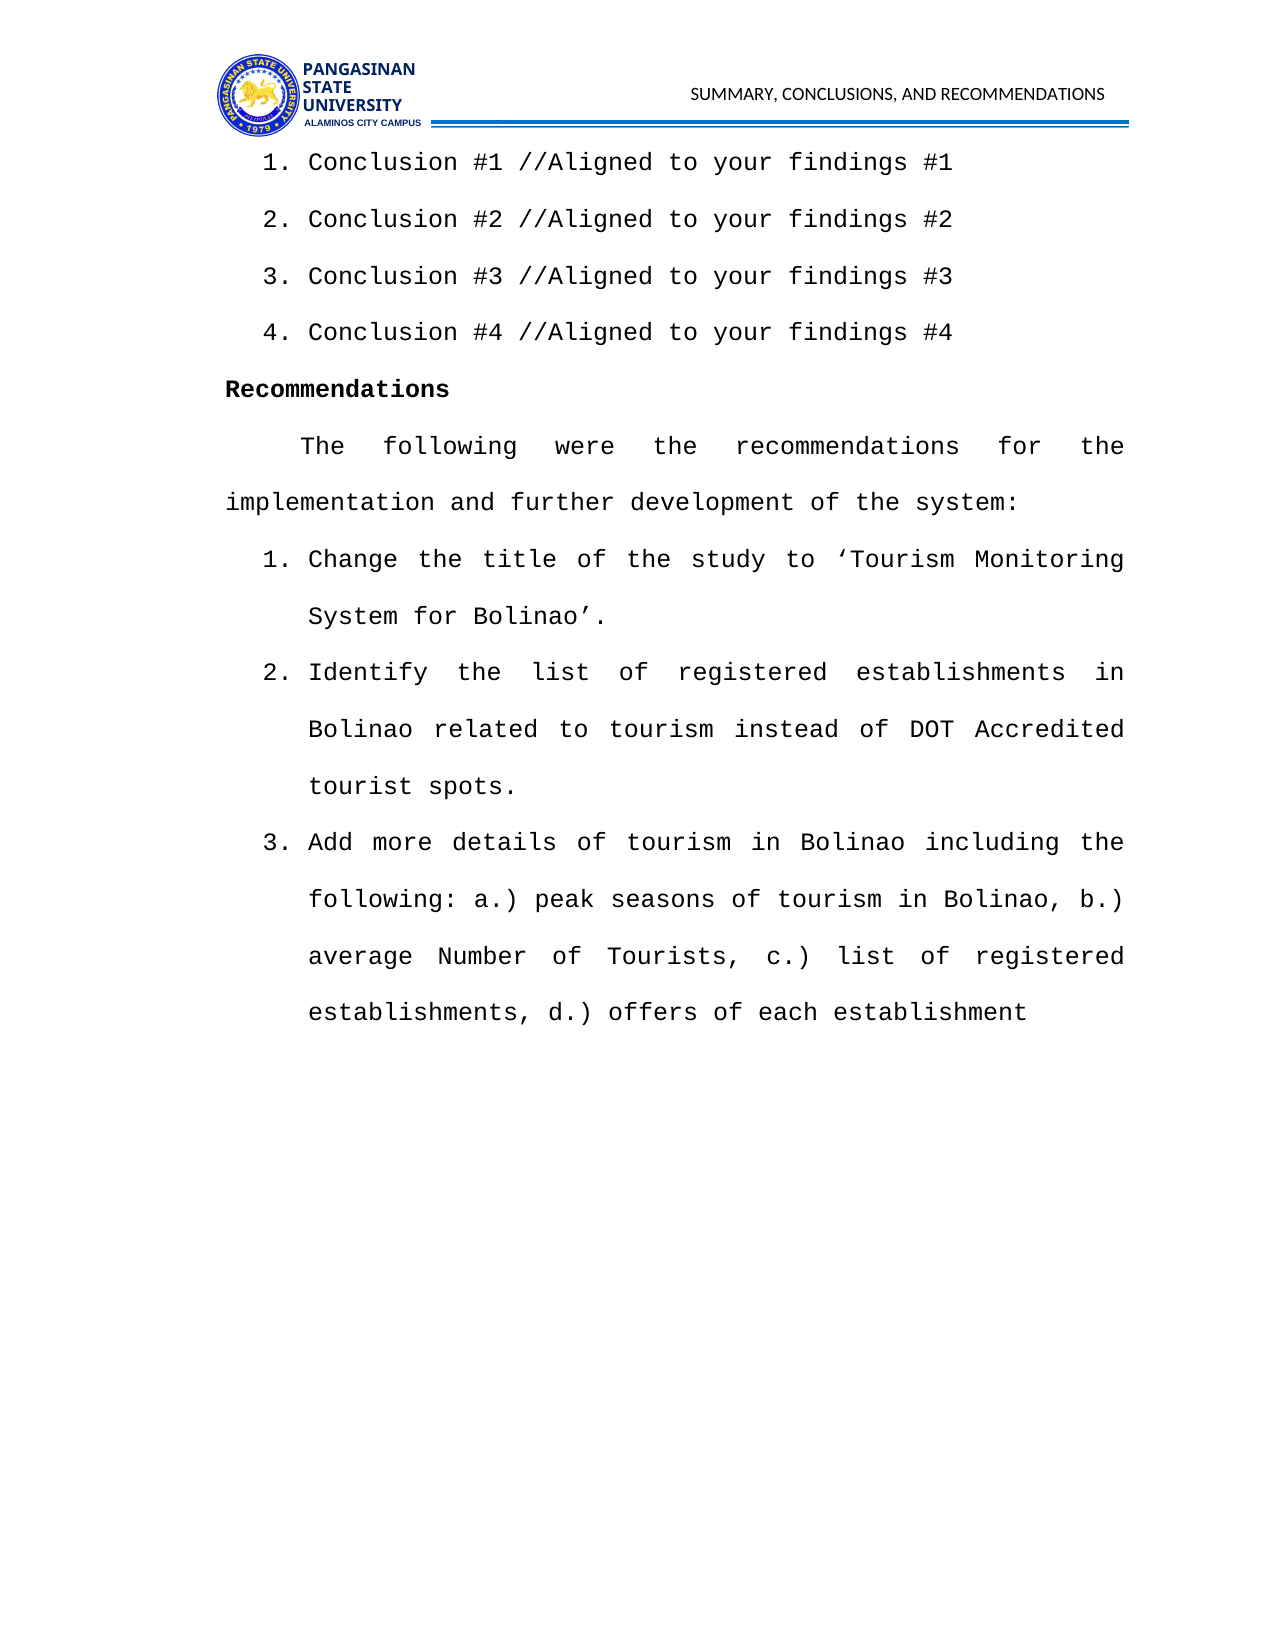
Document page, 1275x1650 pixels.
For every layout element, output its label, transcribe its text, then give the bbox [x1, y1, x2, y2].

list Identify the list of registered establishments in Bolinao related to tourism instead of DOT Accredited tourist spots. [262, 660, 1125, 802]
list Conclusion #1 //Aligned to your findings #1 [262, 150, 1125, 178]
text The following were the recommendations for the implementation and further development of the system: [225, 433, 1125, 518]
list Change the title of the study to ‘Tourism Monitoring System for Bolinao’. [262, 547, 1125, 632]
list Conclusion #3 //Aligned to your findings #3 [262, 263, 1125, 292]
picture [217, 54, 300, 137]
list Conclusion #4 //Aligned to your findings #4 [262, 320, 1125, 348]
list Add more details of tourism in Bolinao including the following: a.) peak seasons of tourism in Bolinao, b.) average Number of Tourists, c.) list of registered establishments, d.) offers of each establishment [262, 830, 1125, 1028]
text Recommendations [225, 377, 1125, 405]
list Conclusion #2 //Aligned to your findings #2 [262, 207, 1125, 235]
